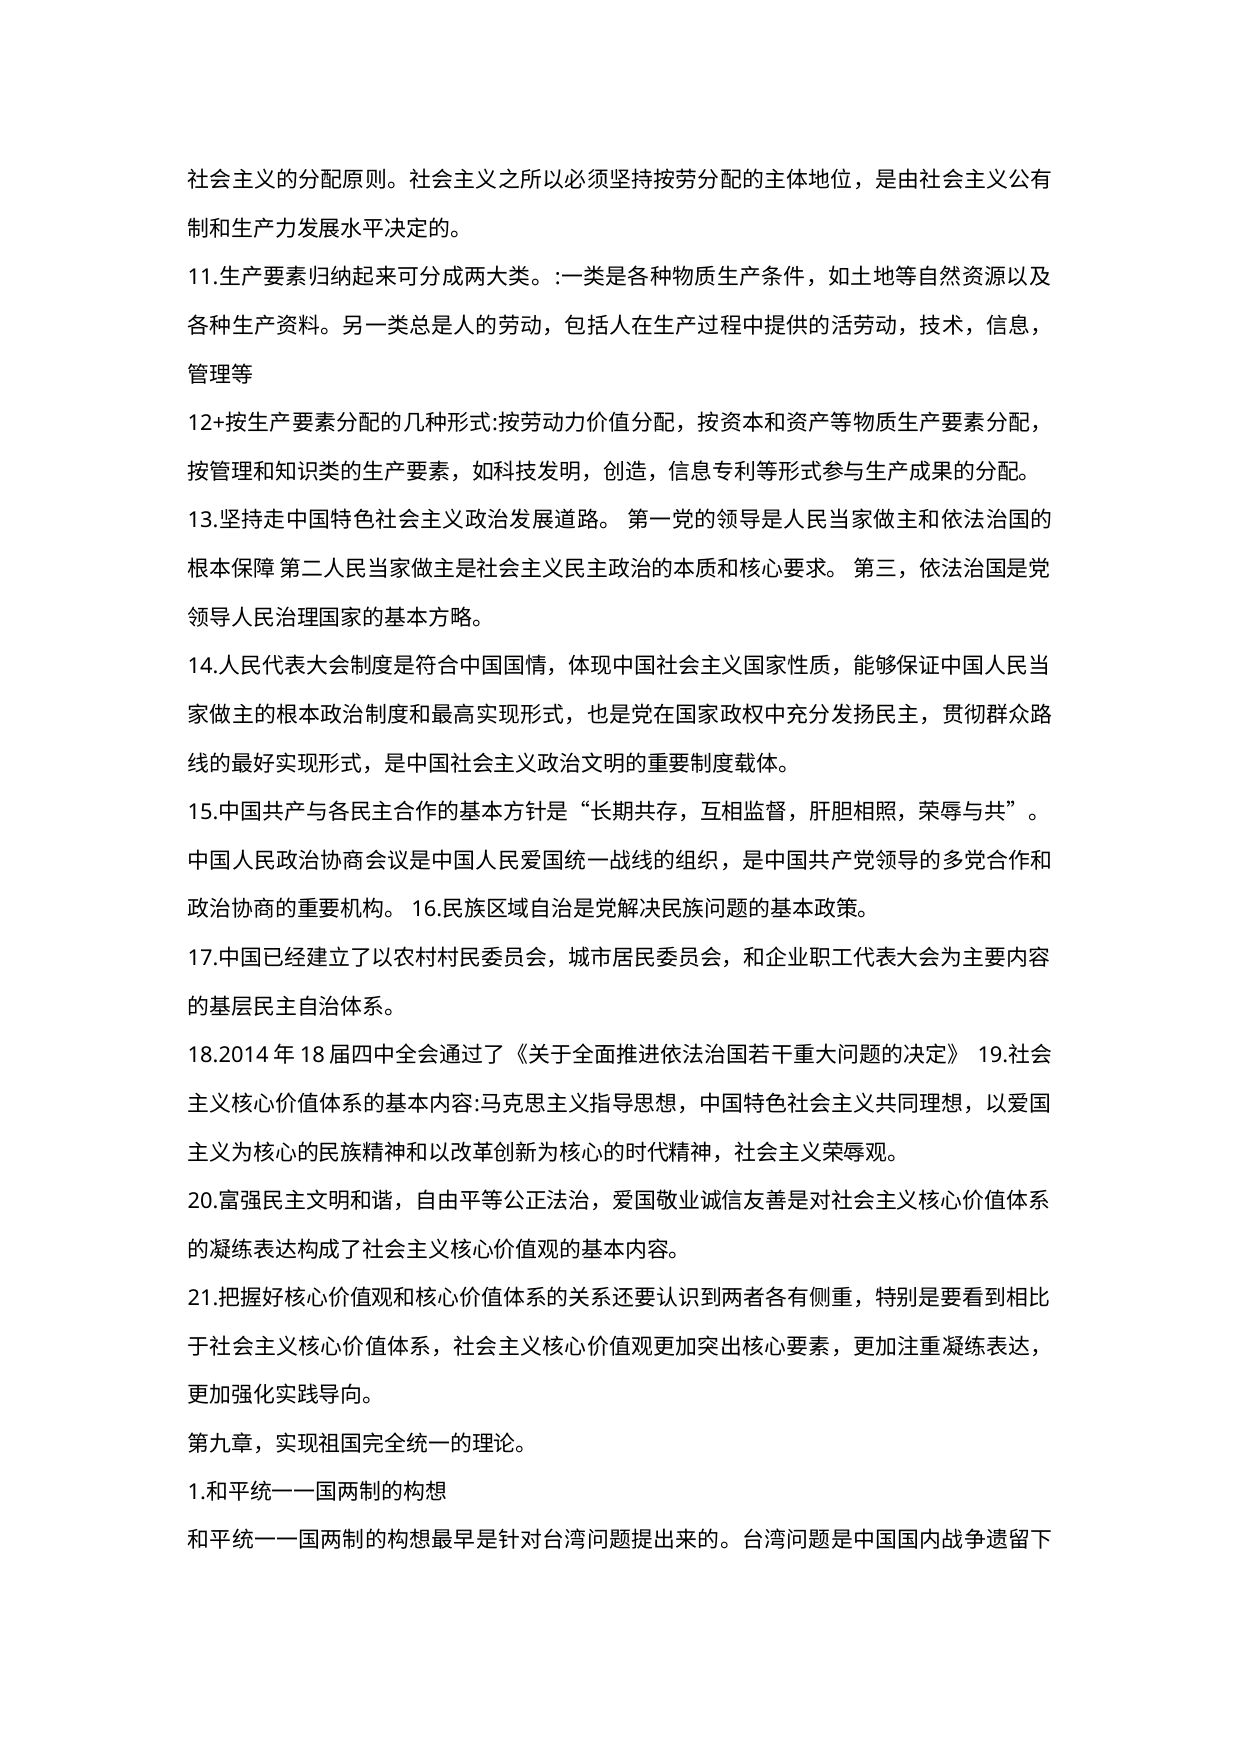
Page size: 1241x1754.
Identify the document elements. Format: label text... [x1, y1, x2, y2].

text 17.中国已经建立了以农村村民委员会，城市居民委员会，和企业职工代表大会为主要内容的基层民主自治体系。 [187, 939, 1053, 1021]
text 18.2014年18届四中全会通过了《关于全面推进依法治国若干重大问题的决定》 19.社会主义核心价值体系的基本内容:马克思主义指导思想，中国特色社会主义共同理想，以爱国主义为核心的民族精神和以改革创新为核心的时代精神，社会主义荣辱观。 [187, 1037, 1053, 1167]
text 第九章，实现祖国完全统一的理论。 [187, 1425, 1053, 1458]
text 12+按生产要素分配的几种形式:按劳动力价值分配，按资本和资产等物质生产要素分配，按管理和知识类的生产要素，如科技发明，创造，信息专利等形式参与生产成果的分配。 [187, 405, 1053, 486]
text 11.生产要素归纳起来可分成两大类。:一类是各种物质生产条件，如土地等自然资源以及各种生产资料。另一类总是人的劳动，包括人在生产过程中提供的活劳动，技术，信息，管理等 [187, 259, 1053, 389]
text 20.富强民主文明和谐，自由平等公正法治，爱国敬业诚信友善是对社会主义核心价值体系的凝练表达构成了社会主义核心价值观的基本内容。 [187, 1182, 1053, 1264]
text 15.中国共产与各民主合作的基本方针是“长期共存，互相监督，肝胆相照，荣辱与共”。中国人民政治协商会议是中国人民爱国统一战线的组织，是中国共产党领导的多党合作和政治协商的重要机构。 16.民族区域自治是党解决民族问题的基本政策。 [187, 794, 1053, 924]
text 14.人民代表大会制度是符合中国国情，体现中国社会主义国家性质，能够保证中国人民当家做主的根本政治制度和最高实现形式，也是党在国家政权中充分发扬民主，贯彻群众路线的最好实现形式，是中国社会主义政治文明的重要制度载体。 [187, 648, 1053, 778]
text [187, 162, 1053, 243]
text 13.坚持走中国特色社会主义政治发展道路。 第一党的领导是人民当家做主和依法治国的根本保障 第二人民当家做主是社会主义民主政治的本质和核心要求。 第三，依法治国是党领导人民治理国家的基本方略。 [187, 502, 1053, 632]
text 21.把握好核心价值观和核心价值体系的关系还要认识到两者各有侧重，特别是要看到相比于社会主义核心价值体系，社会主义核心价值观更加突出核心要素，更加注重凝练表达，更加强化实践导向。 [187, 1279, 1053, 1409]
text 1.和平统一一国两制的构想 [187, 1474, 1053, 1506]
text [187, 1522, 1053, 1554]
